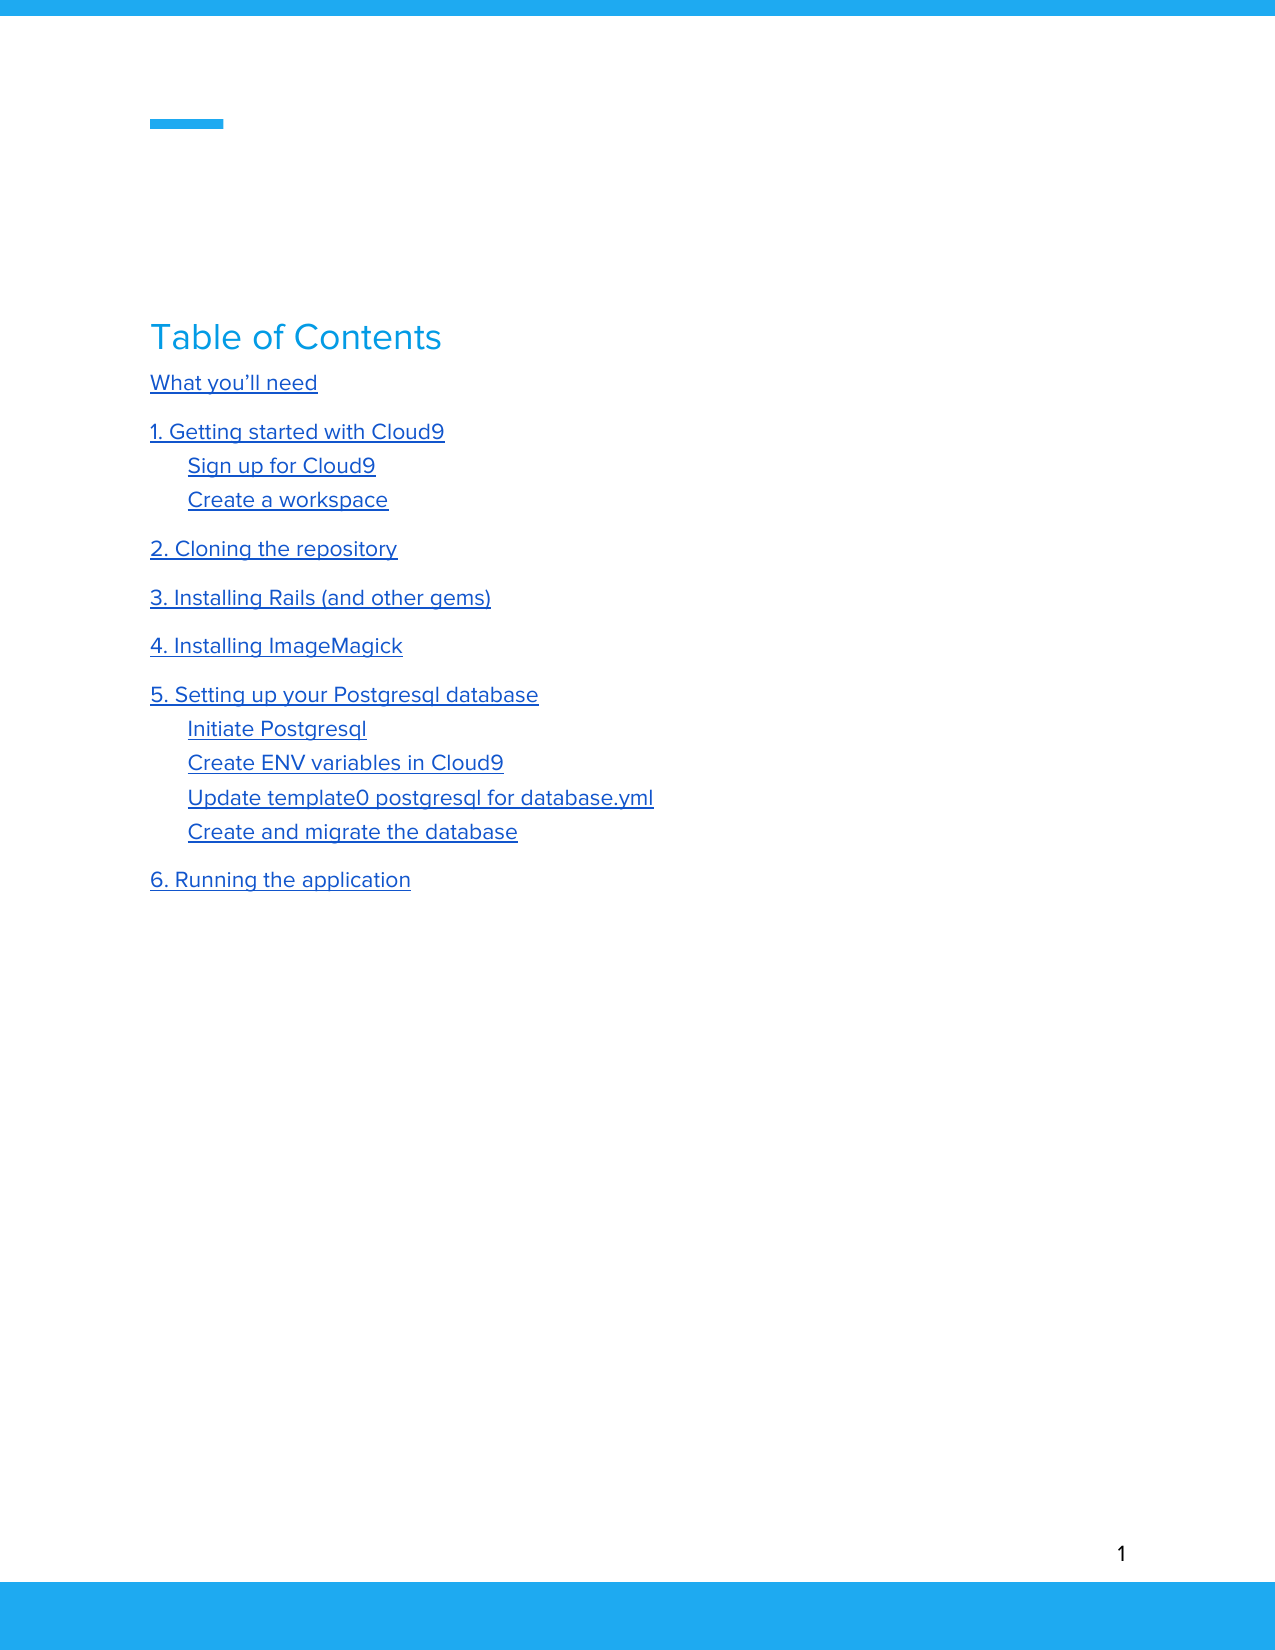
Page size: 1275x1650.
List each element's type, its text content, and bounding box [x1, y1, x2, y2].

picture [0, 1582, 1275, 1650]
picture [0, 0, 1275, 16]
subtitle Table of Contents [150, 315, 1125, 361]
picture [150, 119, 224, 129]
